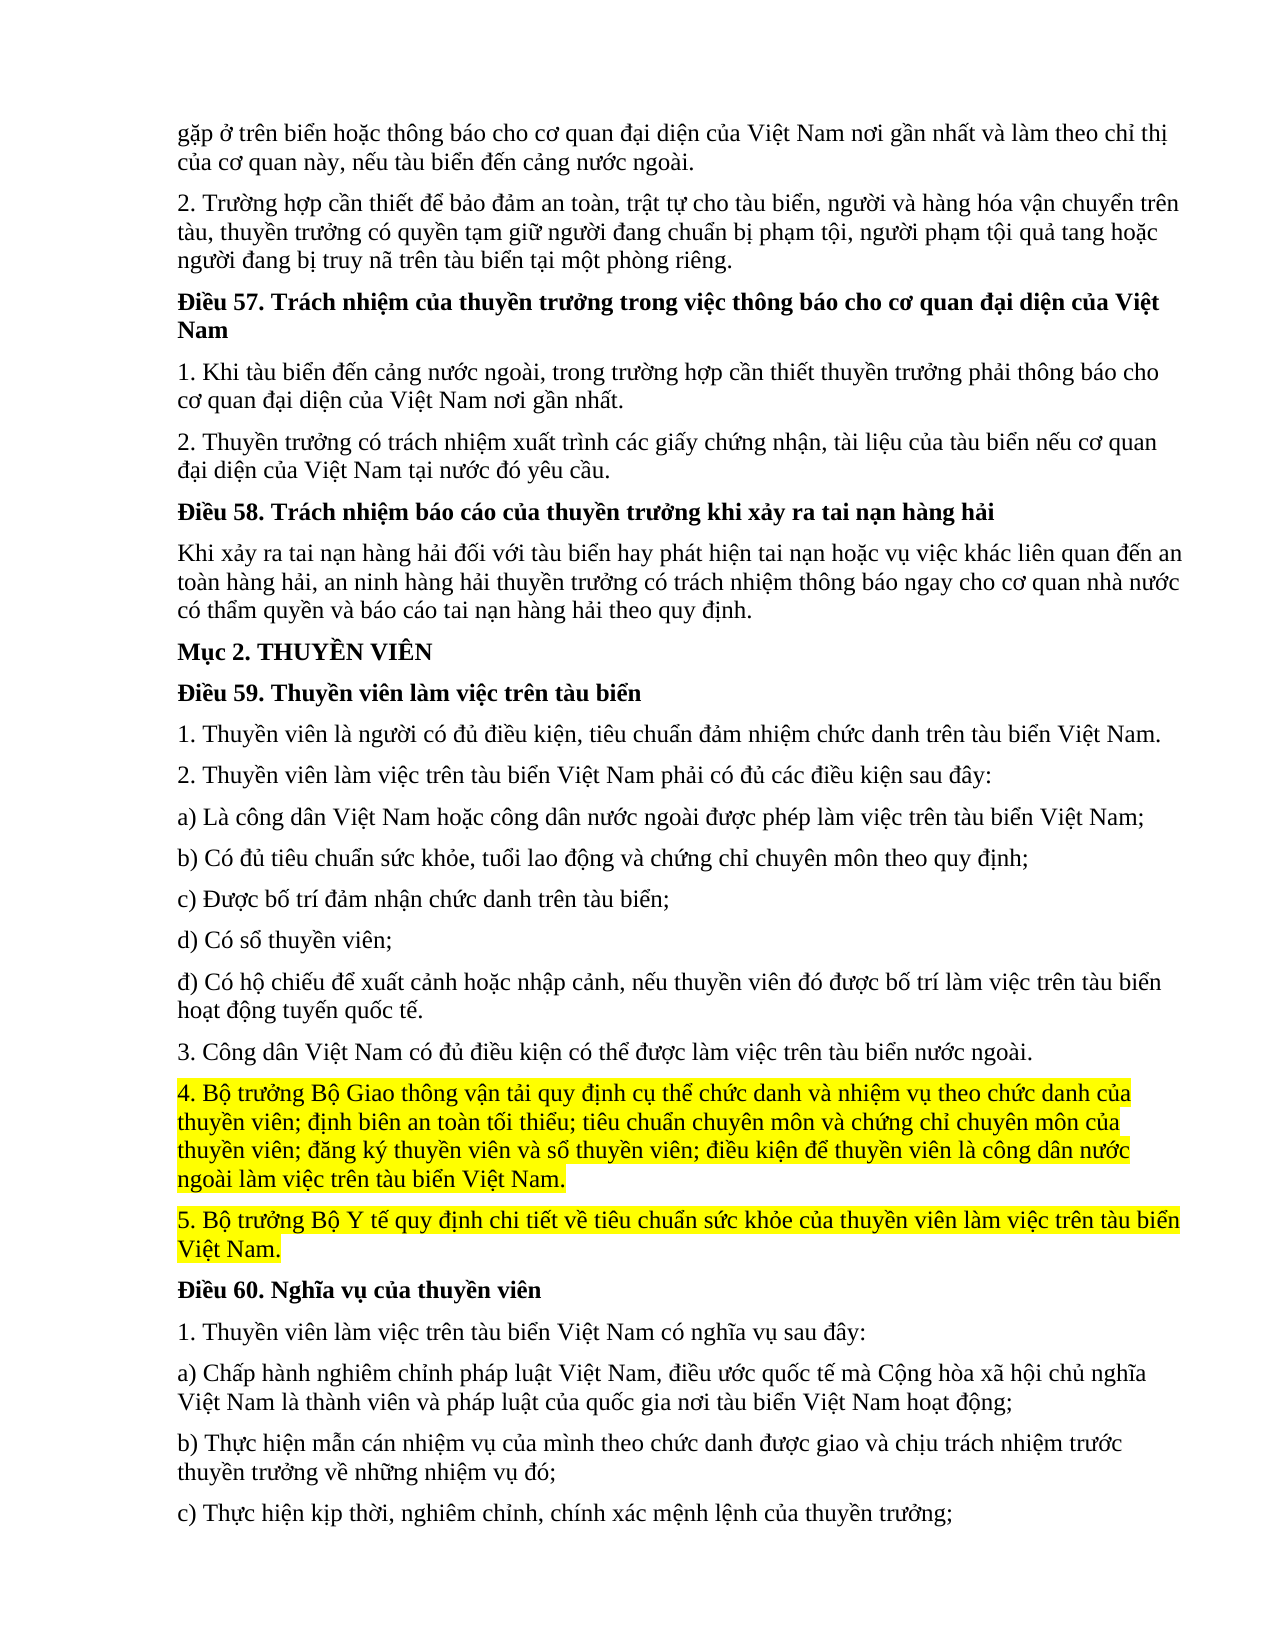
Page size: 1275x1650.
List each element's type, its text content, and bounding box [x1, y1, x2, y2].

text c) Thực hiện kịp thời, nghiêm chỉnh, chính xác mệnh lệnh của thuyền trưởng; [177, 1498, 1186, 1527]
text 2. Trường hợp cần thiết để bảo đảm an toàn, trật tự cho tàu biển, người và hàng hóa vận chuyển trên tàu, thuyền trưởng có quyền tạm giữ người đang chuẩn bị phạm tội, người phạm tội quả tang hoặc người đang bị truy nã trên tàu biển tại một phòng riêng. [177, 188, 1186, 274]
text Khi xảy ra tai nạn hàng hải đối với tàu biển hay phát hiện tai nạn hoặc vụ việc khác liên quan đến an toàn hàng hải, an ninh hàng hải thuyền trưởng có trách nhiệm thông báo ngay cho cơ quan nhà nước có thẩm quyền và báo cáo tai nạn hàng hải theo quy định. [177, 538, 1186, 624]
text 1. Thuyền viên làm việc trên tàu biển Việt Nam có nghĩa vụ sau đây: [177, 1317, 1186, 1346]
text c) Được bố trí đảm nhận chức danh trên tàu biển; [177, 884, 1186, 913]
text 1. Thuyền viên là người có đủ điều kiện, tiêu chuẩn đảm nhiệm chức danh trên tàu biển Việt Nam. [177, 719, 1186, 748]
text a) Chấp hành nghiêm chỉnh pháp luật Việt Nam, điều ước quốc tế mà Cộng hòa xã hội chủ nghĩa Việt Nam là thành viên và pháp luật của quốc gia nơi tàu biển Việt Nam hoạt động; [177, 1358, 1186, 1416]
text Điều 60. Nghĩa vụ của thuyền viên [177, 1276, 1186, 1304]
text 5. Bộ trưởng Bộ Y tế quy định chi tiết về tiêu chuẩn sức khỏe của thuyền viên làm việc trên tàu biển Việt Nam. [281, 1206, 1186, 1263]
text Điều 58. Trách nhiệm báo cáo của thuyền trưởng khi xảy ra tai nạn hàng hải [177, 497, 1186, 526]
text đ) Có hộ chiếu để xuất cảnh hoặc nhập cảnh, nếu thuyền viên đó được bố trí làm việc trên tàu biển hoạt động tuyến quốc tế. [177, 967, 1186, 1024]
text Điều 57. Trách nhiệm của thuyền trưởng trong việc thông báo cho cơ quan đại diện của Việt Nam [177, 287, 1186, 344]
text d) Có sổ thuyền viên; [177, 926, 1186, 954]
text 1. Khi tàu biển đến cảng nước ngoài, trong trường hợp cần thiết thuyền trưởng phải thông báo cho cơ quan đại diện của Việt Nam nơi gần nhất. [177, 357, 1186, 414]
text a) Là công dân Việt Nam hoặc công dân nước ngoài được phép làm việc trên tàu biển Việt Nam; [177, 802, 1186, 831]
text b) Thực hiện mẫn cán nhiệm vụ của mình theo chức danh được giao và chịu trách nhiệm trước thuyền trưởng về những nhiệm vụ đó; [177, 1428, 1186, 1486]
text b) Có đủ tiêu chuẩn sức khỏe, tuổi lao động và chứng chỉ chuyên môn theo quy định; [177, 843, 1186, 872]
text 3. Công dân Việt Nam có đủ điều kiện có thể được làm việc trên tàu biển nước ngoài. [177, 1037, 1186, 1066]
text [177, 118, 1186, 176]
text 2. Thuyền trưởng có trách nhiệm xuất trình các giấy chứng nhận, tài liệu của tàu biển nếu cơ quan đại diện của Việt Nam tại nước đó yêu cầu. [177, 427, 1186, 484]
text Mục 2. THUYỀN VIÊN [177, 637, 1186, 666]
text 4. Bộ trưởng Bộ Giao thông vận tải quy định cụ thể chức danh và nhiệm vụ theo chức danh của thuyền viên; định biên an toàn tối thiểu; tiêu chuẩn chuyên môn và chứng chỉ chuyên môn của thuyền viên; đăng ký thuyền viên và sổ thuyền viên; điều kiện để thuyền viên là công dân nước ngoài làm việc trên tàu biển Việt Nam. [566, 1078, 1186, 1193]
text Điều 59. Thuyền viên làm việc trên tàu biển [177, 678, 1186, 707]
text 2. Thuyền viên làm việc trên tàu biển Việt Nam phải có đủ các điều kiện sau đây: [177, 761, 1186, 789]
